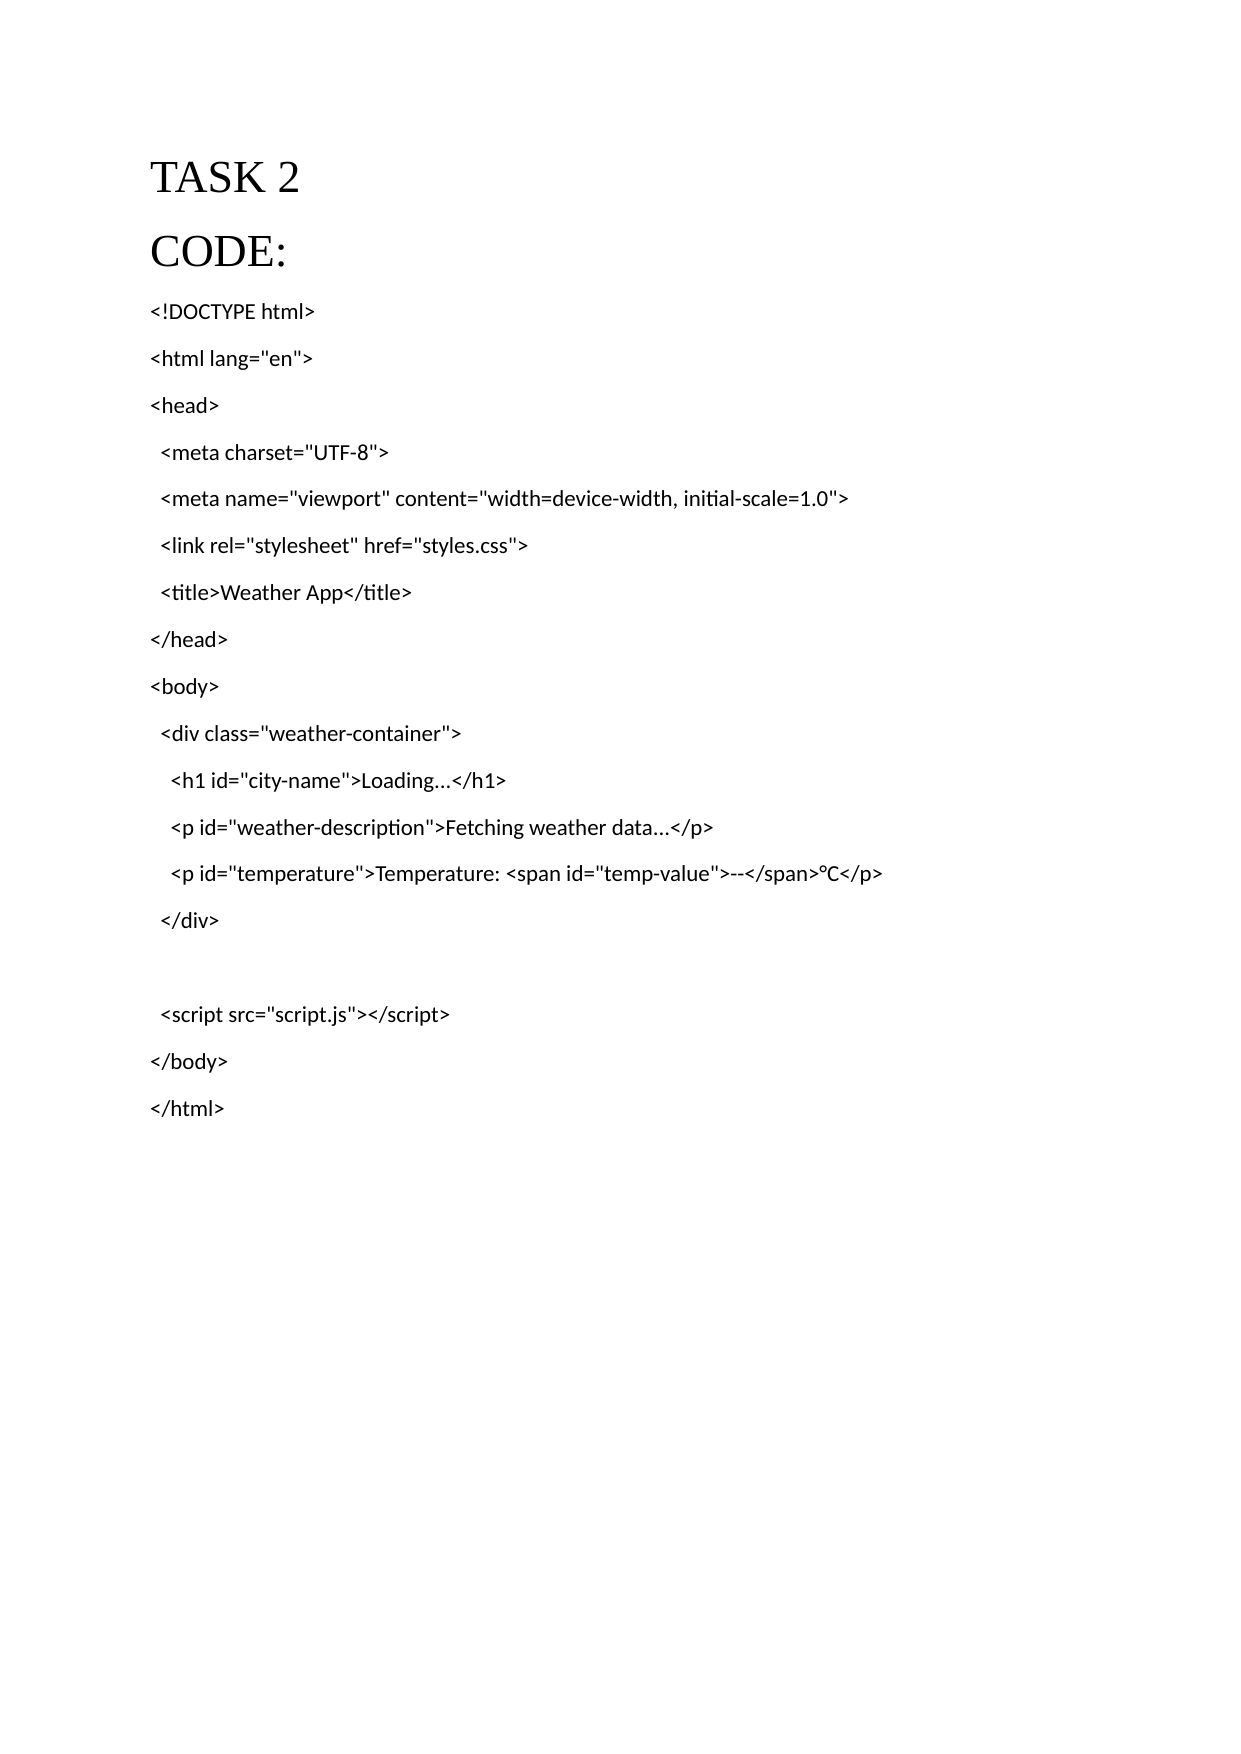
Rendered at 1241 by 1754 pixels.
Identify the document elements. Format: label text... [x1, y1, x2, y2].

text <p id="weather-description">Fetching weather data...</p> [150, 813, 1090, 841]
text <meta name="viewport" content="width=device-width, initial-scale=1.0"> [150, 484, 1090, 513]
text <link rel="stylesheet" href="styles.css"> [150, 531, 1090, 559]
text <!DOCTYPE html> [150, 297, 1090, 325]
text </head> [150, 625, 1090, 653]
text </html> [150, 1094, 1090, 1122]
text <div class="weather-container"> [150, 719, 1090, 747]
text </div> [150, 906, 1090, 934]
text <body> [150, 672, 1090, 700]
text <h1 id="city-name">Loading...</h1> [150, 766, 1090, 794]
text </body> [150, 1047, 1090, 1075]
text <head> [150, 391, 1090, 419]
text CODE: [150, 223, 1090, 276]
text <meta charset="UTF-8"> [150, 438, 1090, 466]
text <script src="script.js"></script> [150, 1000, 1090, 1028]
text <html lang="en"> [150, 344, 1090, 372]
text <title>Weather App</title> [150, 578, 1090, 606]
text <p id="temperature">Temperature: <span id="temp-value">--</span>°C</p> [150, 859, 1090, 888]
text TASK 2 [150, 150, 1090, 203]
